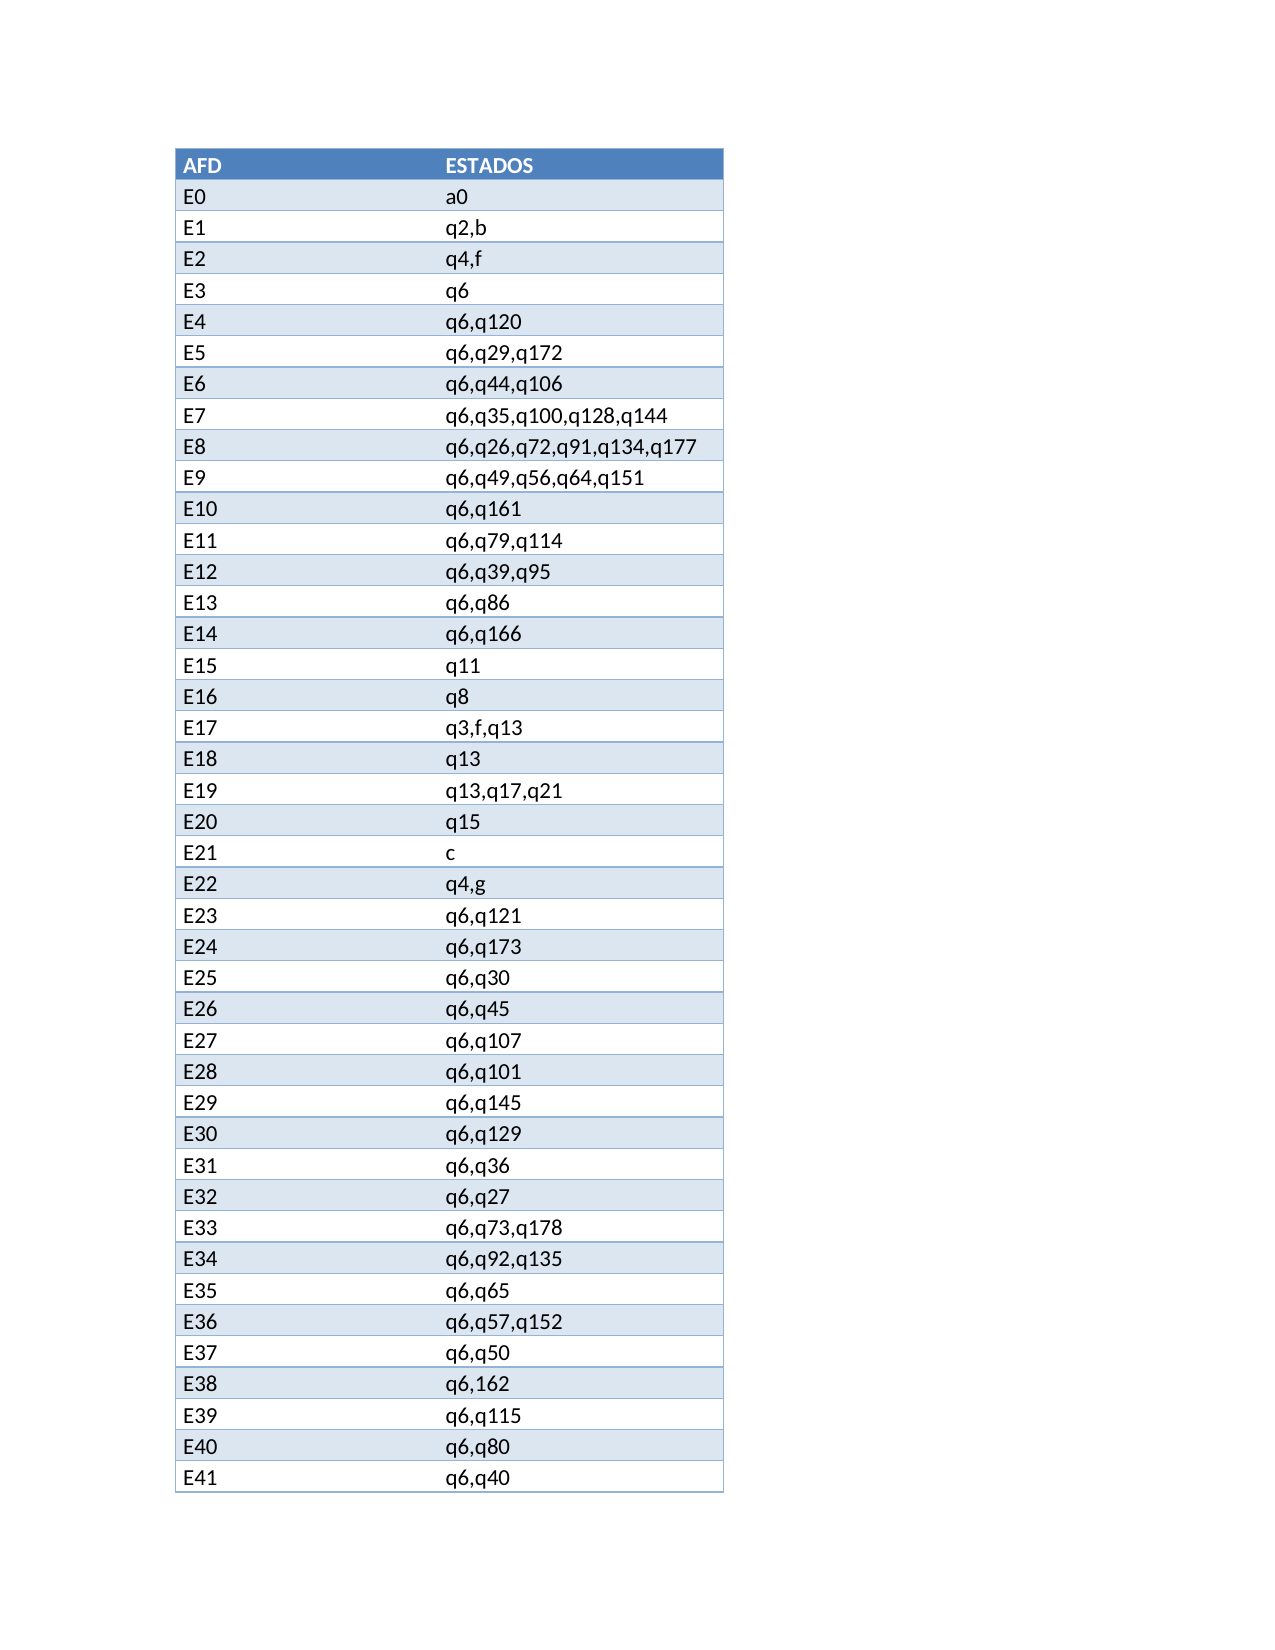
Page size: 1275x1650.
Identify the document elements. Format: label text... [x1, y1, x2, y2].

table_cell q13,q17,q21 [438, 774, 723, 804]
table_cell E8 [176, 430, 438, 460]
table_cell q6,q49,q56,q64,q151 [438, 461, 723, 491]
table_cell E11 [176, 524, 438, 554]
table_cell q6,162 [438, 1368, 723, 1398]
table_cell q6,q120 [438, 305, 723, 335]
table_cell q8 [438, 680, 723, 710]
table_cell q6,q65 [438, 1274, 723, 1304]
table_cell E29 [176, 1086, 438, 1116]
table_cell q6,q92,q135 [438, 1243, 723, 1273]
table_cell E4 [176, 305, 438, 335]
table_cell E12 [176, 555, 438, 585]
table_cell q6,q45 [438, 993, 723, 1023]
table_cell E33 [176, 1211, 438, 1241]
table_cell a0 [438, 180, 723, 210]
table_cell q6,q166 [438, 618, 723, 648]
table_header AFD [176, 149, 438, 179]
table_cell q13 [438, 743, 723, 773]
table_cell q6,q121 [438, 899, 723, 929]
table_cell q6,q107 [438, 1024, 723, 1054]
table_cell E35 [176, 1274, 438, 1304]
table_cell E16 [176, 680, 438, 710]
table_cell q6,q39,q95 [438, 555, 723, 585]
table_cell E38 [176, 1368, 438, 1398]
table_cell E26 [176, 993, 438, 1023]
table_cell E40 [176, 1430, 438, 1460]
table_cell E23 [176, 899, 438, 929]
table_cell q15 [438, 805, 723, 835]
table_cell E25 [176, 961, 438, 991]
table_cell q6,q115 [438, 1399, 723, 1429]
table_cell E5 [176, 336, 438, 366]
table_cell E14 [176, 618, 438, 648]
table_cell q6,q173 [438, 930, 723, 960]
table_cell q6,q57,q152 [438, 1305, 723, 1335]
table_cell q6,q27 [438, 1180, 723, 1210]
table_cell q6 [438, 274, 723, 304]
table_cell E9 [176, 461, 438, 491]
table_cell E18 [176, 743, 438, 773]
table_cell E15 [176, 649, 438, 679]
table_cell q3,f,q13 [438, 711, 723, 741]
table_cell q6,q145 [438, 1086, 723, 1116]
table_cell q6,q86 [438, 586, 723, 616]
table_cell E0 [176, 180, 438, 210]
table_cell E27 [176, 1024, 438, 1054]
table_cell q6,q80 [438, 1430, 723, 1460]
table_cell E41 [176, 1461, 438, 1491]
table_cell q6,q44,q106 [438, 368, 723, 398]
table_cell q4,f [438, 243, 723, 273]
table_cell q11 [438, 649, 723, 679]
table_cell q6,q30 [438, 961, 723, 991]
table_cell q6,q29,q172 [438, 336, 723, 366]
table_cell q6,q161 [438, 493, 723, 523]
table_cell E30 [176, 1118, 438, 1148]
table_header ESTADOS [438, 149, 723, 179]
table_cell E1 [176, 211, 438, 241]
table_cell E24 [176, 930, 438, 960]
table_cell E19 [176, 774, 438, 804]
table_cell E31 [176, 1149, 438, 1179]
table_cell q6,q79,q114 [438, 524, 723, 554]
table_cell E10 [176, 493, 438, 523]
table_cell E37 [176, 1336, 438, 1366]
table_cell q6,q40 [438, 1461, 723, 1491]
table_cell c [438, 836, 723, 866]
table_cell q6,q36 [438, 1149, 723, 1179]
table_cell q4,g [438, 868, 723, 898]
table_cell q6,q50 [438, 1336, 723, 1366]
table_cell q6,q129 [438, 1118, 723, 1148]
table_cell E13 [176, 586, 438, 616]
table_cell E39 [176, 1399, 438, 1429]
table_cell q6,q101 [438, 1055, 723, 1085]
table_cell E36 [176, 1305, 438, 1335]
table_cell E21 [176, 836, 438, 866]
table_cell E17 [176, 711, 438, 741]
table_cell E2 [176, 243, 438, 273]
table_cell E3 [176, 274, 438, 304]
table_cell q6,q26,q72,q91,q134,q177 [438, 430, 723, 460]
table_cell E22 [176, 868, 438, 898]
table_cell E34 [176, 1243, 438, 1273]
table_cell E7 [176, 399, 438, 429]
table_cell E6 [176, 368, 438, 398]
table_cell E20 [176, 805, 438, 835]
table_cell E28 [176, 1055, 438, 1085]
table_cell q6,q73,q178 [438, 1211, 723, 1241]
table_cell q2,b [438, 211, 723, 241]
table_cell q6,q35,q100,q128,q144 [438, 399, 723, 429]
table_cell E32 [176, 1180, 438, 1210]
